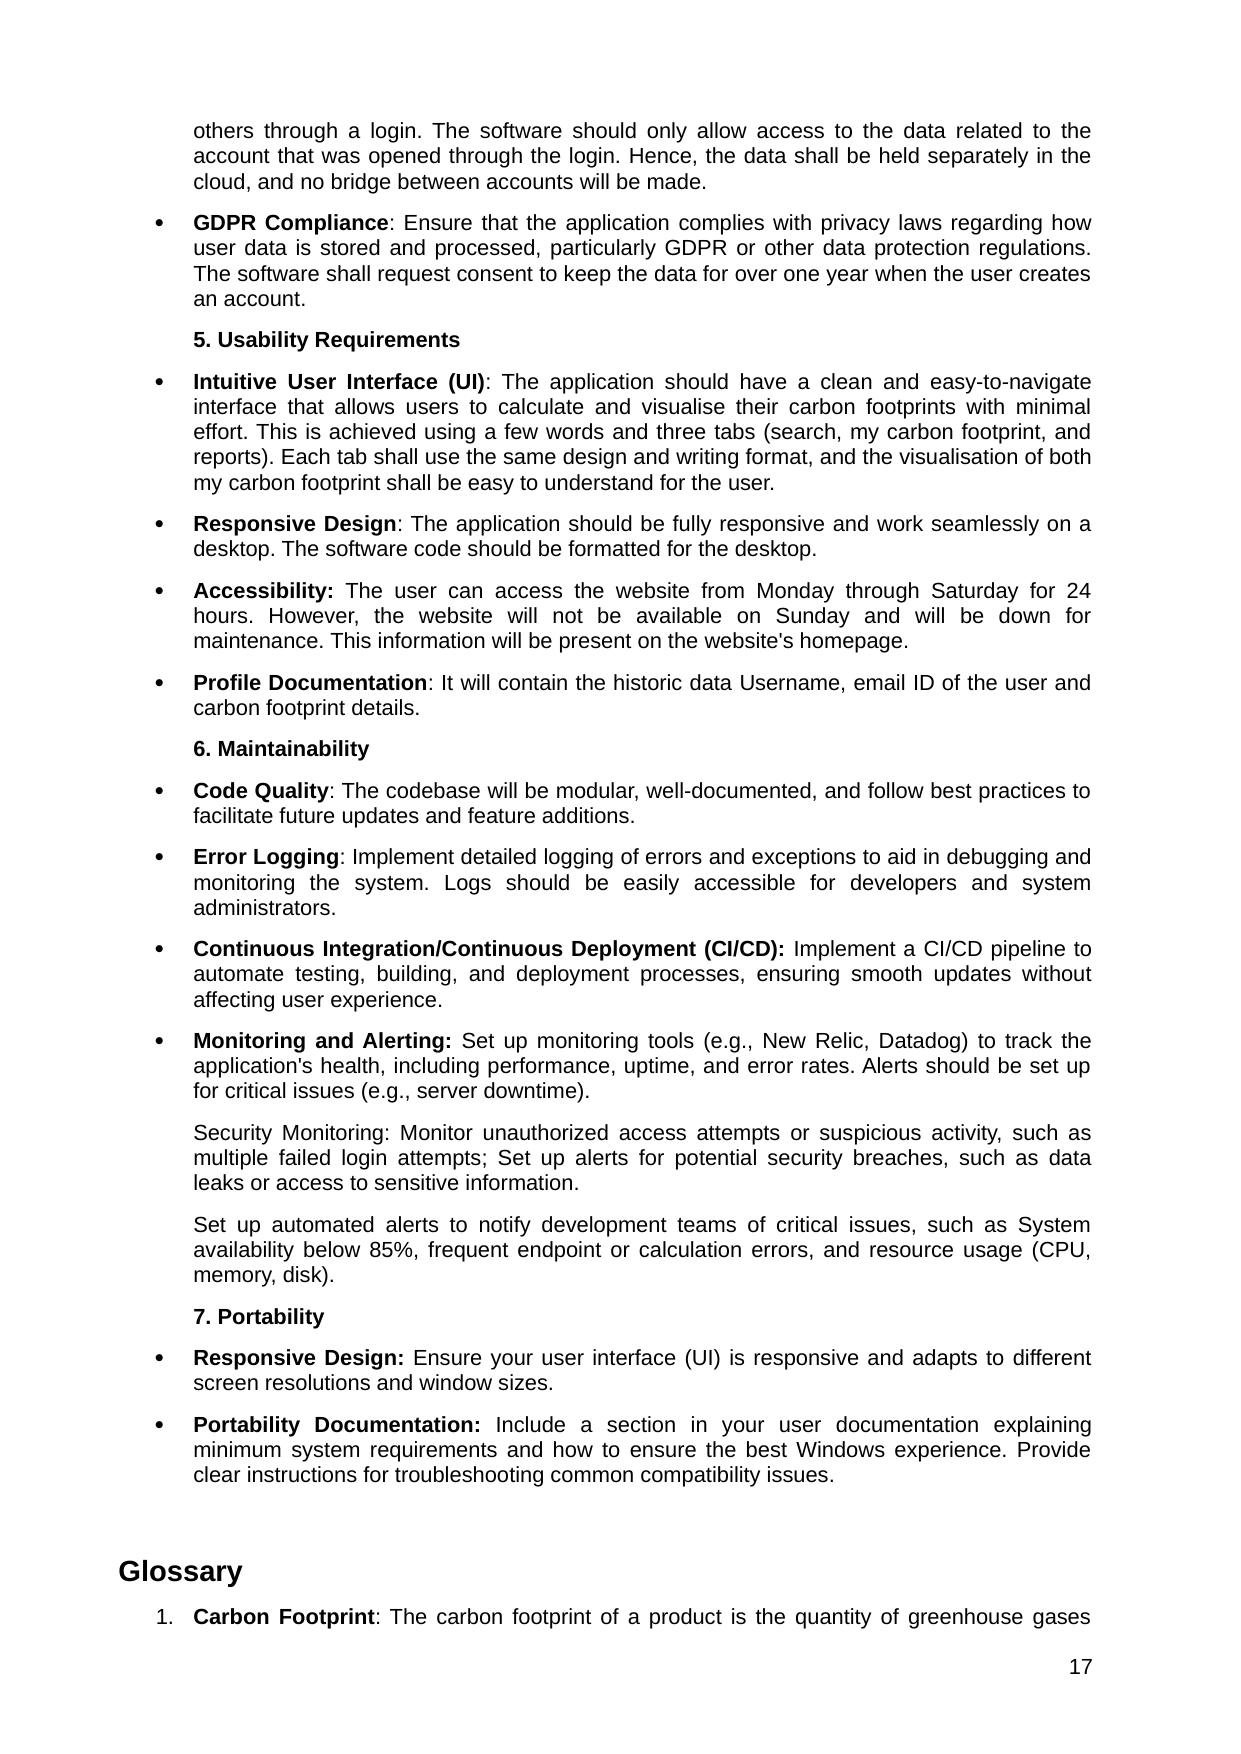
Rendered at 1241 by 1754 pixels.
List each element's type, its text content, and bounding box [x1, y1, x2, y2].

list Intuitive User Interface (UI): The application should have a clean and easy-to-navigate interface that allows users to calculate and visualise their carbon footprints with minimal effort. This is achieved using a few words and three tabs (search, my carbon footprint, and reports). Each tab shall use the same design and writing format, and the visualisation of both my carbon footprint shall be easy to understand for the user. [156, 368, 1093, 494]
list Accessibility: The user can access the website from Monday through Saturday for 24 hours. However, the website will not be available on Sunday and will be down for maintenance. This information will be present on the website's homepage. [156, 577, 1093, 653]
list Profile Documentation: It will contain the historic data Username, email ID of the user and carbon footprint details. [156, 669, 1093, 720]
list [156, 1603, 1093, 1629]
list Portability Documentation: Include a section in your user documentation explaining minimum system requirements and how to ensure the best Windows experience. Provide clear instructions for troubleshooting common compatibility issues. [156, 1412, 1093, 1487]
text 6. Maintainability [193, 736, 1093, 761]
text 5. Usability Requirements [193, 327, 1093, 352]
list Code Quality: The codebase will be modular, well-documented, and follow best practices to facilitate future updates and feature additions. [156, 777, 1093, 828]
text Glossary [118, 1554, 1093, 1587]
text Set up automated alerts to notify development teams of critical issues, such as System availability below 85%, frequent endpoint or calculation errors, and resource usage (CPU, memory, disk). [193, 1212, 1093, 1287]
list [156, 118, 1093, 194]
list Monitoring and Alerting: Set up monitoring tools (e.g., New Relic, Datadog) to track the application's health, including performance, uptime, and error rates. Alerts should be set up for critical issues (e.g., server downtime). [156, 1028, 1093, 1103]
list Responsive Design: Ensure your user interface (UI) is responsive and adapts to different screen resolutions and window sizes. [156, 1345, 1093, 1395]
text Security Monitoring: Monitor unauthorized access attempts or suspicious activity, such as multiple failed login attempts; Set up alerts for potential security breaches, such as data leaks or access to sensitive information. [193, 1120, 1093, 1195]
text 7. Portability [193, 1303, 1093, 1329]
list Responsive Design: The application should be fully responsive and work seamlessly on a desktop. The software code should be formatted for the desktop. [156, 511, 1093, 561]
list GDPR Compliance: Ensure that the application complies with privacy laws regarding how user data is stored and processed, particularly GDPR or other data protection regulations. The software shall request consent to keep the data for over one year when the user creates an account. [156, 210, 1093, 311]
list Error Logging: Implement detailed logging of errors and exceptions to aid in debugging and monitoring the system. Logs should be easily accessible for developers and system administrators. [156, 844, 1093, 920]
list Continuous Integration/Continuous Deployment (CI/CD): Implement a CI/CD pipeline to automate testing, building, and deployment processes, ensuring smooth updates without affecting user experience. [156, 936, 1093, 1012]
